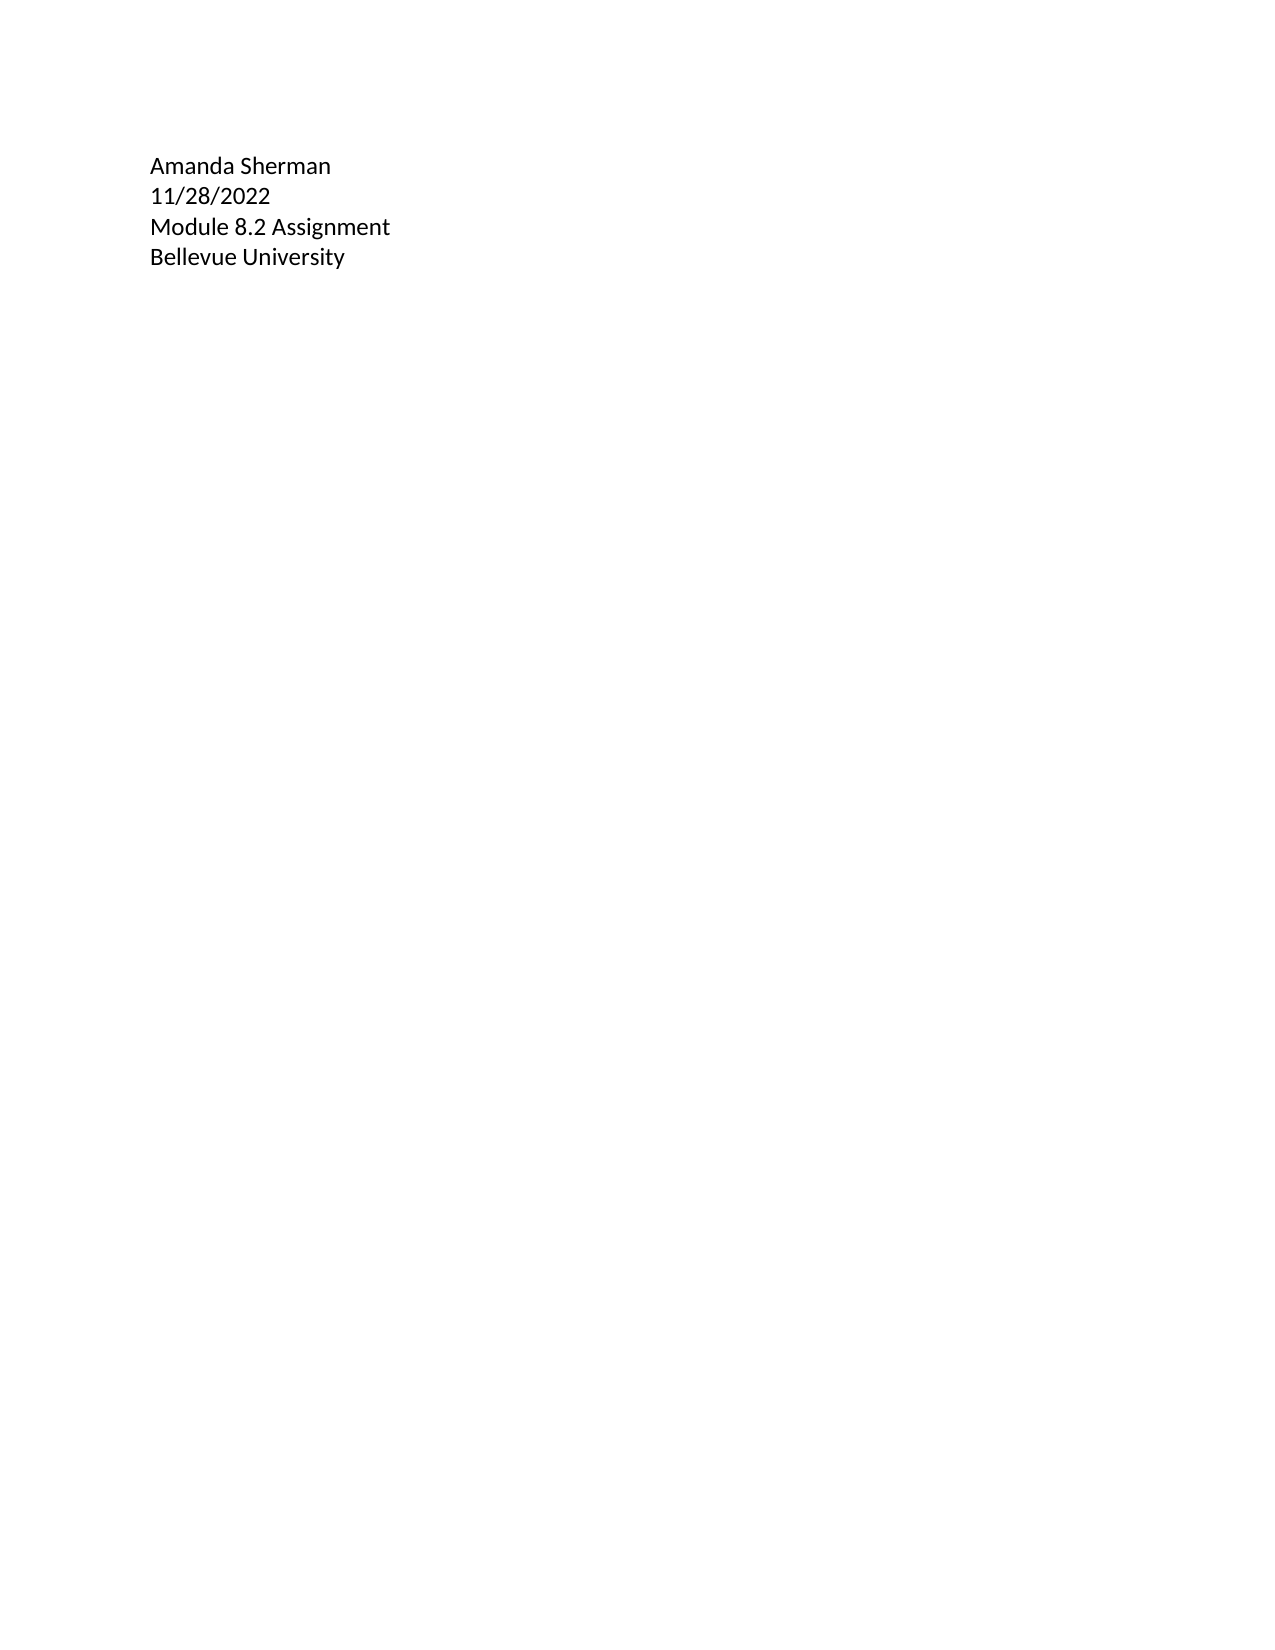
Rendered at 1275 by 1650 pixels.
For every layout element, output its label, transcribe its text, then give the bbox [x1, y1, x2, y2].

text Bellevue University [150, 242, 1125, 272]
text Amanda Sherman [150, 150, 1125, 181]
text Module 8.2 Assignment [150, 211, 1125, 242]
text 11/28/2022 [150, 181, 1125, 211]
